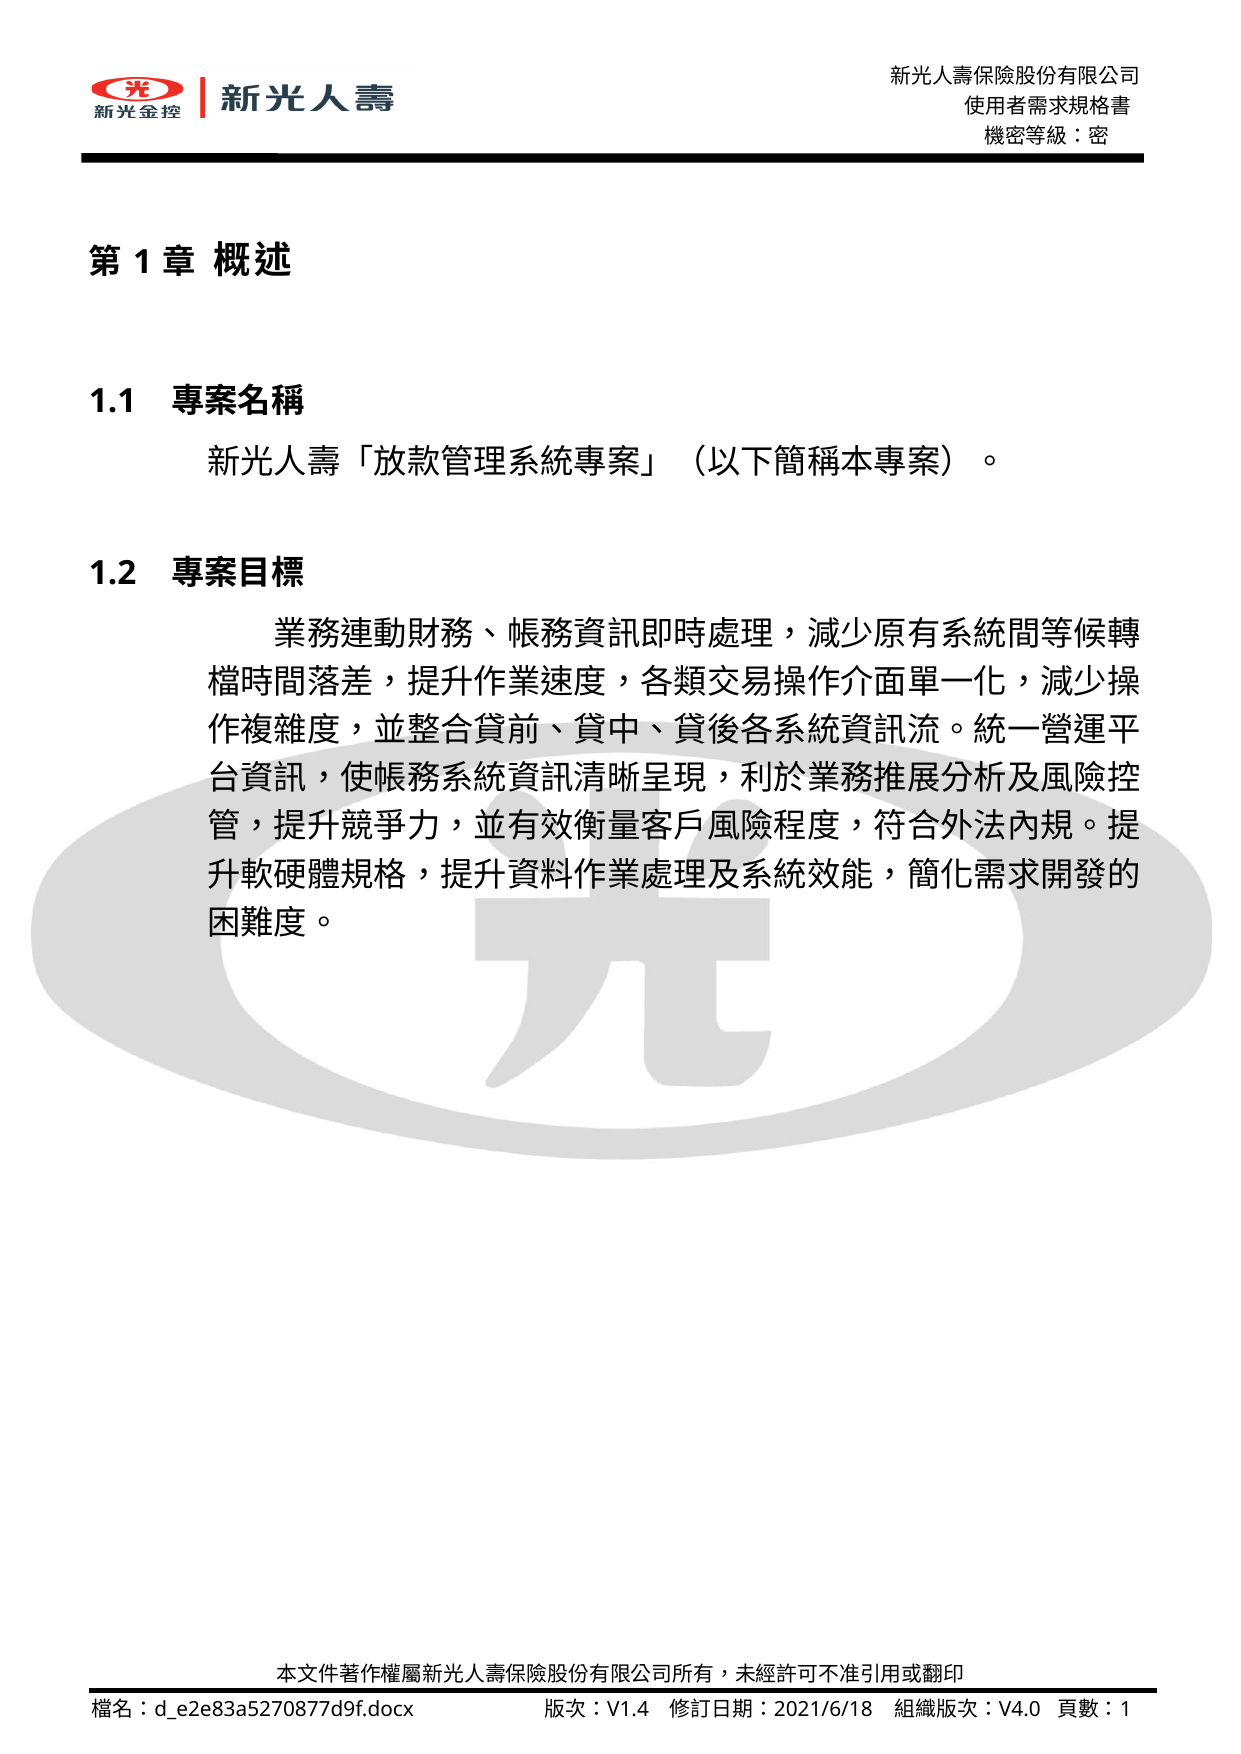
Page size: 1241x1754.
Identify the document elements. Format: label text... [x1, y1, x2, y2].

text 業務連動財務、帳務資訊即時處理，減少原有系統間等候轉檔時間落差，提升作業速度，各類交易操作介面單一化，減少操作複雜度，並整合貸前、貸中、貸後各系統資訊流。統一營運平台資訊，使帳務系統資訊清晰呈現，利於業務推展分析及風險控管，提升競爭力，並有效衡量客戶風險程度，符合外法內規。提升軟硬體規格，提升資料作業處理及系統效能，簡化需求開發的困難度。 [207, 606, 1152, 944]
picture [91, 61, 417, 118]
picture [25, 713, 1215, 1166]
subtitle 1.1 專案名稱 [89, 374, 1152, 422]
subtitle 第1章 概述 [89, 230, 1152, 284]
text 新光人壽「放款管理系統專案」（以下簡稱本專案）。 [207, 435, 1152, 483]
subtitle 1.2 專案目標 [89, 545, 1152, 594]
